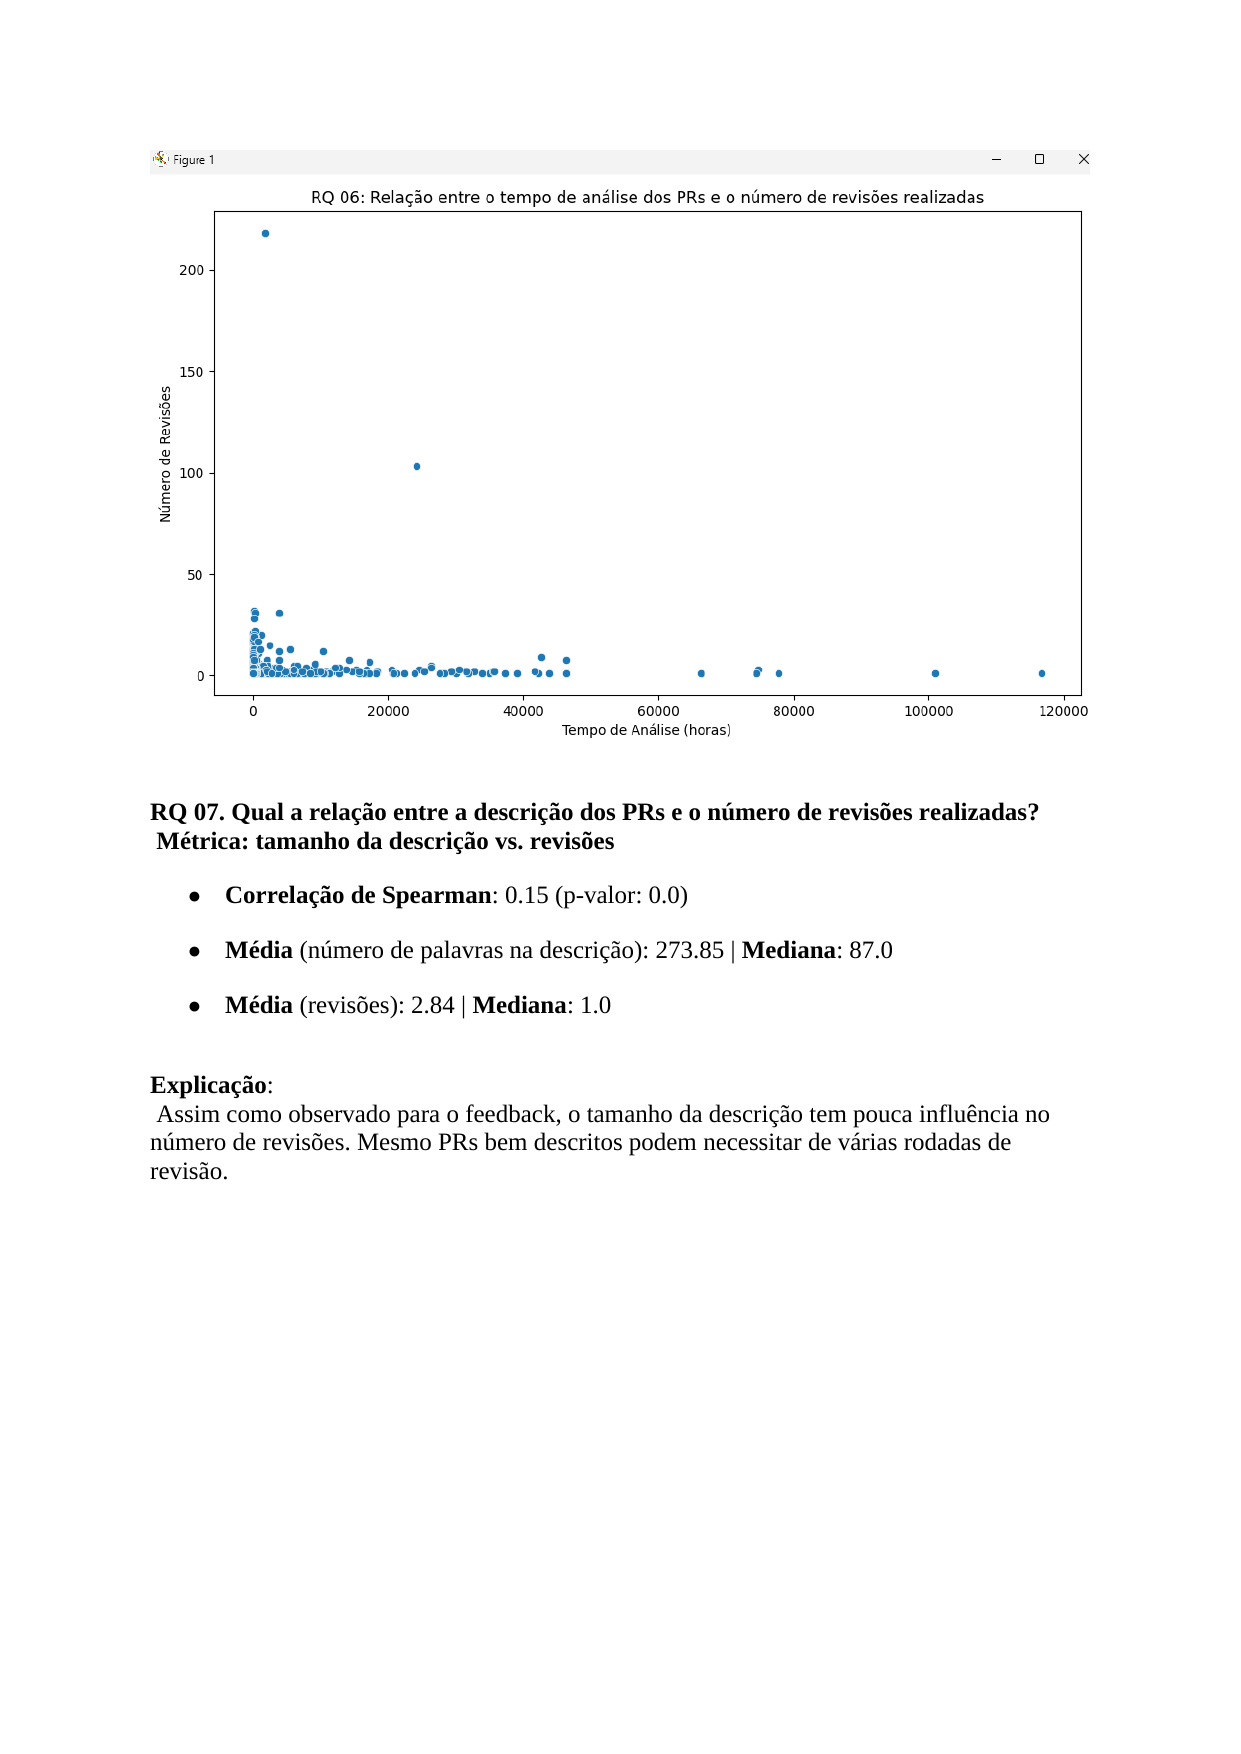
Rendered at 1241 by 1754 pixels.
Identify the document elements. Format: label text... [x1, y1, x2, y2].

text Explicação: Assim como observado para o feedback, o tamanho da descrição tem pouca influência no número de revisões. Mesmo PRs bem descritos podem necessitar de várias rodadas de revisão. [150, 1070, 1090, 1185]
list Média (revisões): 2.84 | Mediana: 1.0 [187, 990, 1090, 1045]
list Correlação de Spearman: 0.15 (p-valor: 0.0) [187, 880, 1090, 935]
text RQ 07. Qual a relação entre a descrição dos PRs e o número de revisões realizadas? Métrica: tamanho da descrição vs. revisões [150, 797, 1090, 855]
picture [150, 150, 1091, 746]
list Média (número de palavras na descrição): 273.85 | Mediana: 87.0 [187, 935, 1090, 990]
